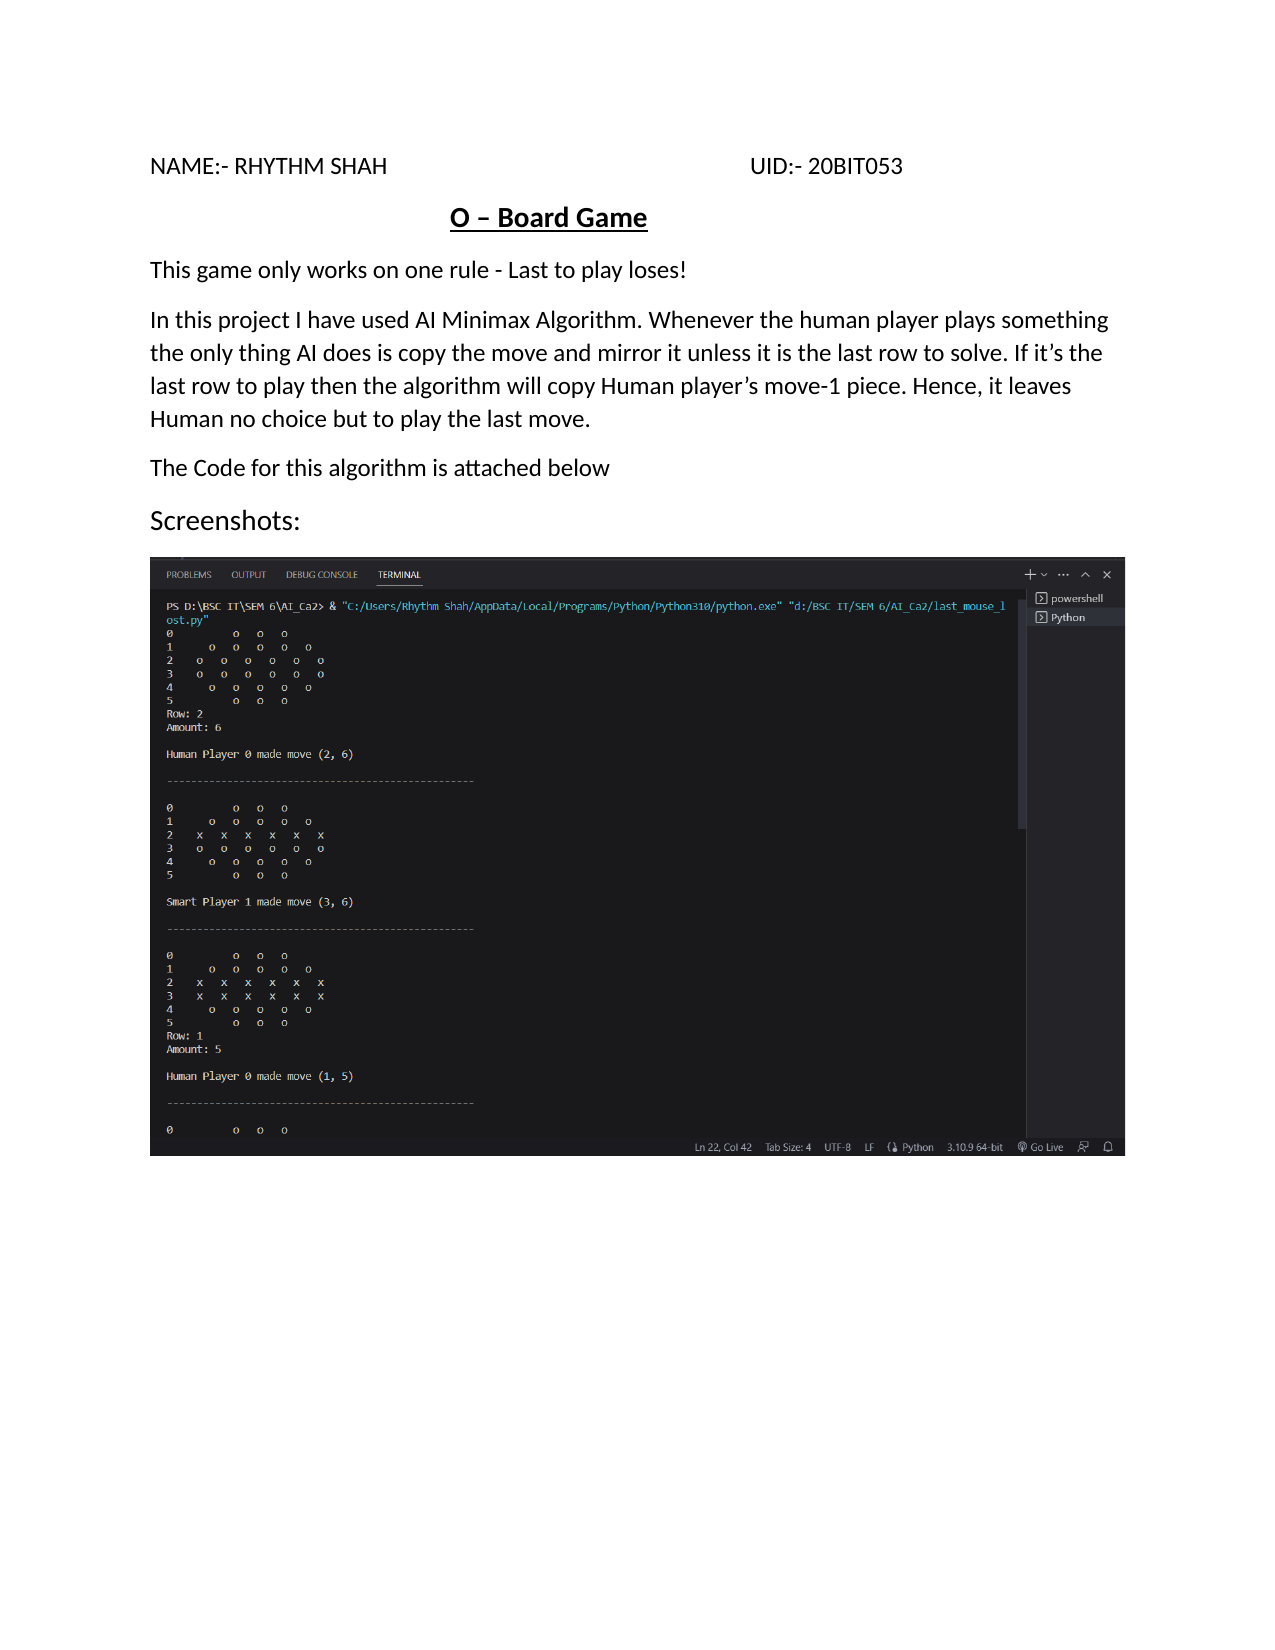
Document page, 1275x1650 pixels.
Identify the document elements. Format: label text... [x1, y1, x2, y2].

picture [150, 557, 1125, 1156]
text This game only works on one rule - Last to play loses! [150, 255, 1125, 285]
text Screenshots: [150, 502, 1125, 538]
text NAME:- RHYTHM SHAH UID:- 20BIT053 [150, 150, 1125, 181]
text The Code for this algorithm is attached below [150, 453, 1125, 483]
text In this project I have used AI Minimax Algorithm. Whenever the human player plays something the only thing AI does is copy the move and mirror it unless it is the last row to solve. If it’s the last row to play then the algorithm will copy Human player’s move-1 piece. Hence, it leaves Human no choice but to play the last move. [150, 304, 1125, 433]
text O – Board Game [150, 199, 1125, 235]
